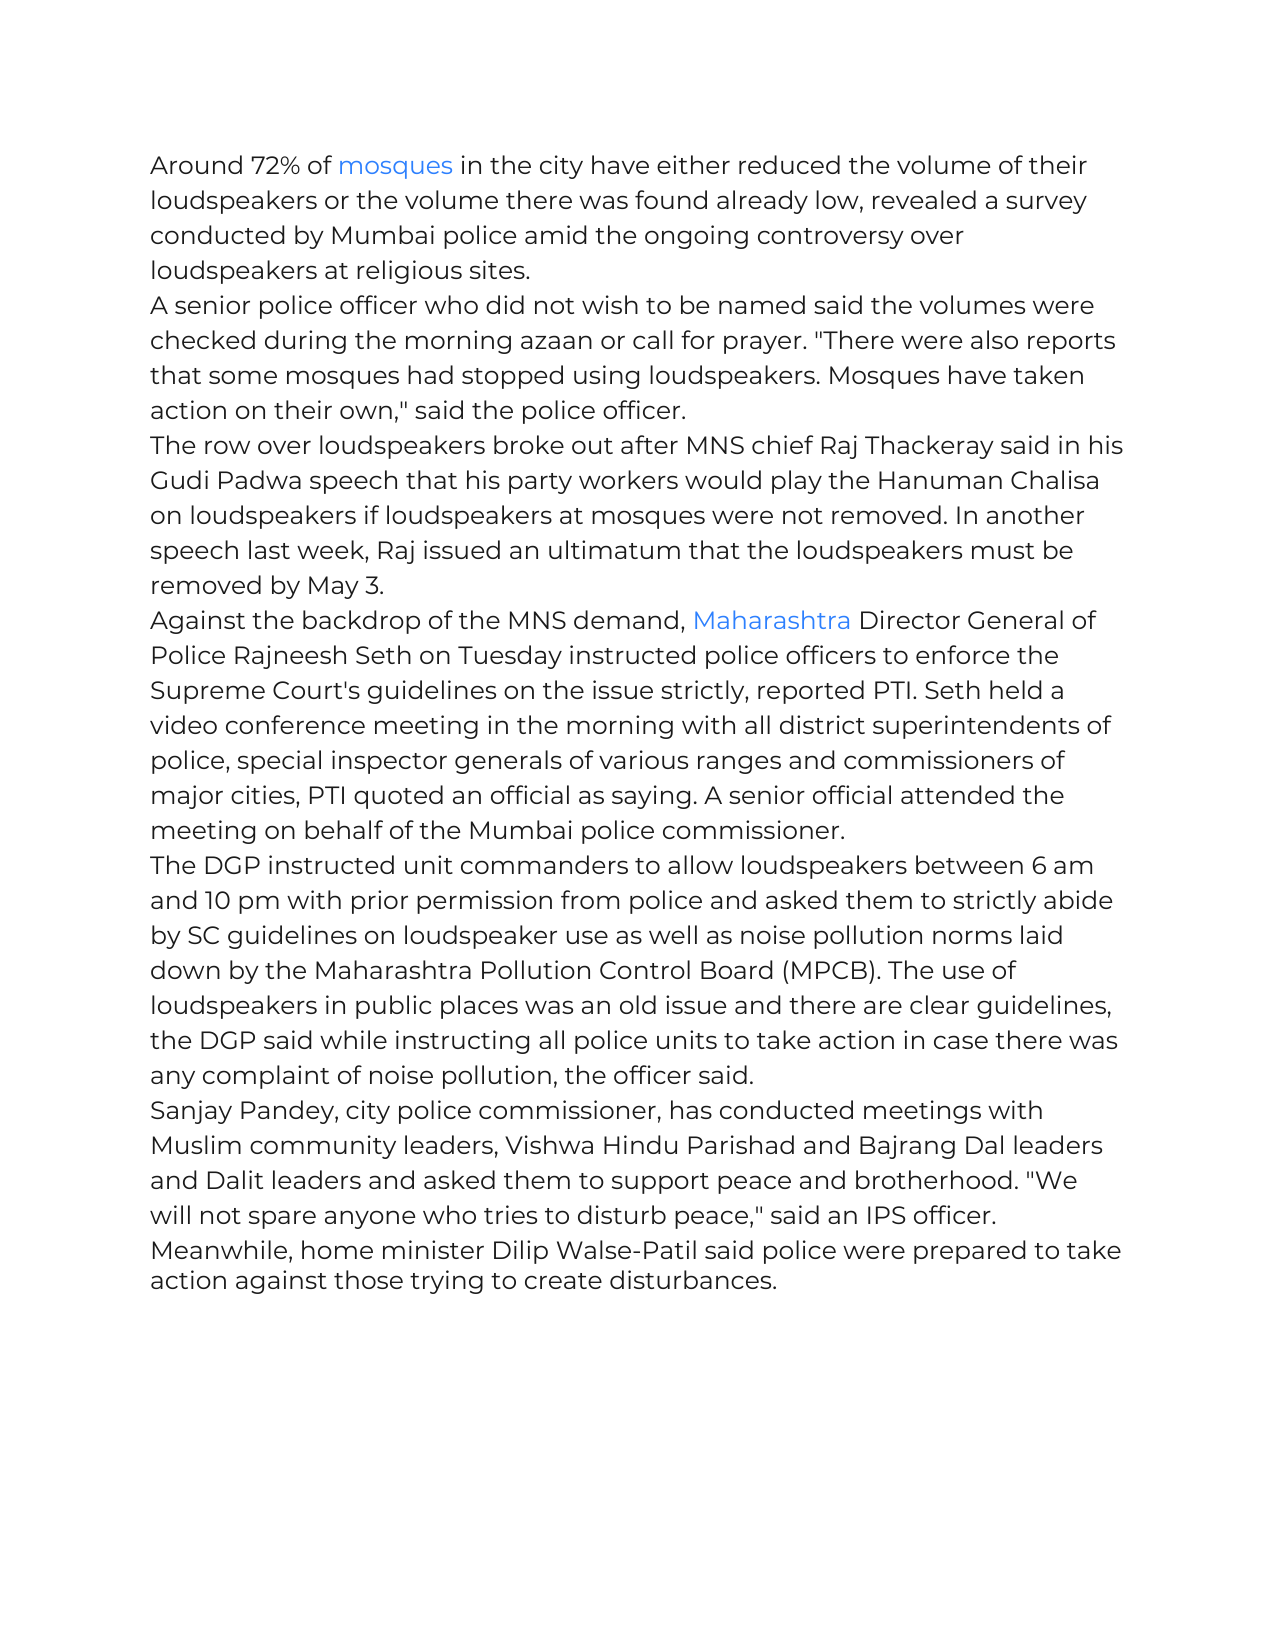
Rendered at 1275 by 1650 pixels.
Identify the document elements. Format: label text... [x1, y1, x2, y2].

text Around 72% of mosques in the city have either reduced the volume of their loudspeakers or the volume there was found already low, revealed a survey conducted by Mumbai police amid the ongoing controversy over loudspeakers at religious sites. [150, 150, 1125, 286]
text A senior police officer who did not wish to be named said the volumes were checked during the morning azaan or call for prayer. "There were also reports that some mosques had stopped using loudspeakers. Mosques have taken action on their own," said the police officer. [150, 290, 1125, 426]
text The row over loudspeakers broke out after MNS chief Raj Thackeray said in his Gudi Padwa speech that his party workers would play the Hanuman Chalisa on loudspeakers if loudspeakers at mosques were not removed. In another speech last week, Raj issued an ultimatum that the loudspeakers must be removed by May 3. [150, 430, 1125, 601]
text Against the backdrop of the MNS demand, Maharashtra Director General of Police Rajneesh Seth on Tuesday instructed police officers to enforce the Supreme Court's guidelines on the issue strictly, reported PTI. Seth held a video conference meeting in the morning with all district superintendents of police, special inspector generals of various ranges and commissioners of major cities, PTI quoted an official as saying. A senior official attended the meeting on behalf of the Mumbai police commissioner. [150, 605, 1125, 846]
text The DGP instructed unit commanders to allow loudspeakers between 6 am and 10 pm with prior permission from police and asked them to strictly abide by SC guidelines on loudspeaker use as well as noise pollution norms laid down by the Maharashtra Pollution Control Board (MPCB). The use of loudspeakers in public places was an old issue and there are clear guidelines, the DGP said while instructing all police units to take action in case there was any complaint of noise pollution, the officer said. [150, 850, 1125, 1091]
text Sanjay Pandey, city police commissioner, has conducted meetings with Muslim community leaders, Vishwa Hindu Parishad and Bajrang Dal leaders and Dalit leaders and asked them to support peace and brotherhood. "We will not spare anyone who tries to disturb peace," said an IPS officer. [150, 1095, 1125, 1231]
text Meanwhile, home minister Dilip Walse-Patil said police were prepared to take action against those trying to create disturbances. [778, 1235, 1125, 1296]
